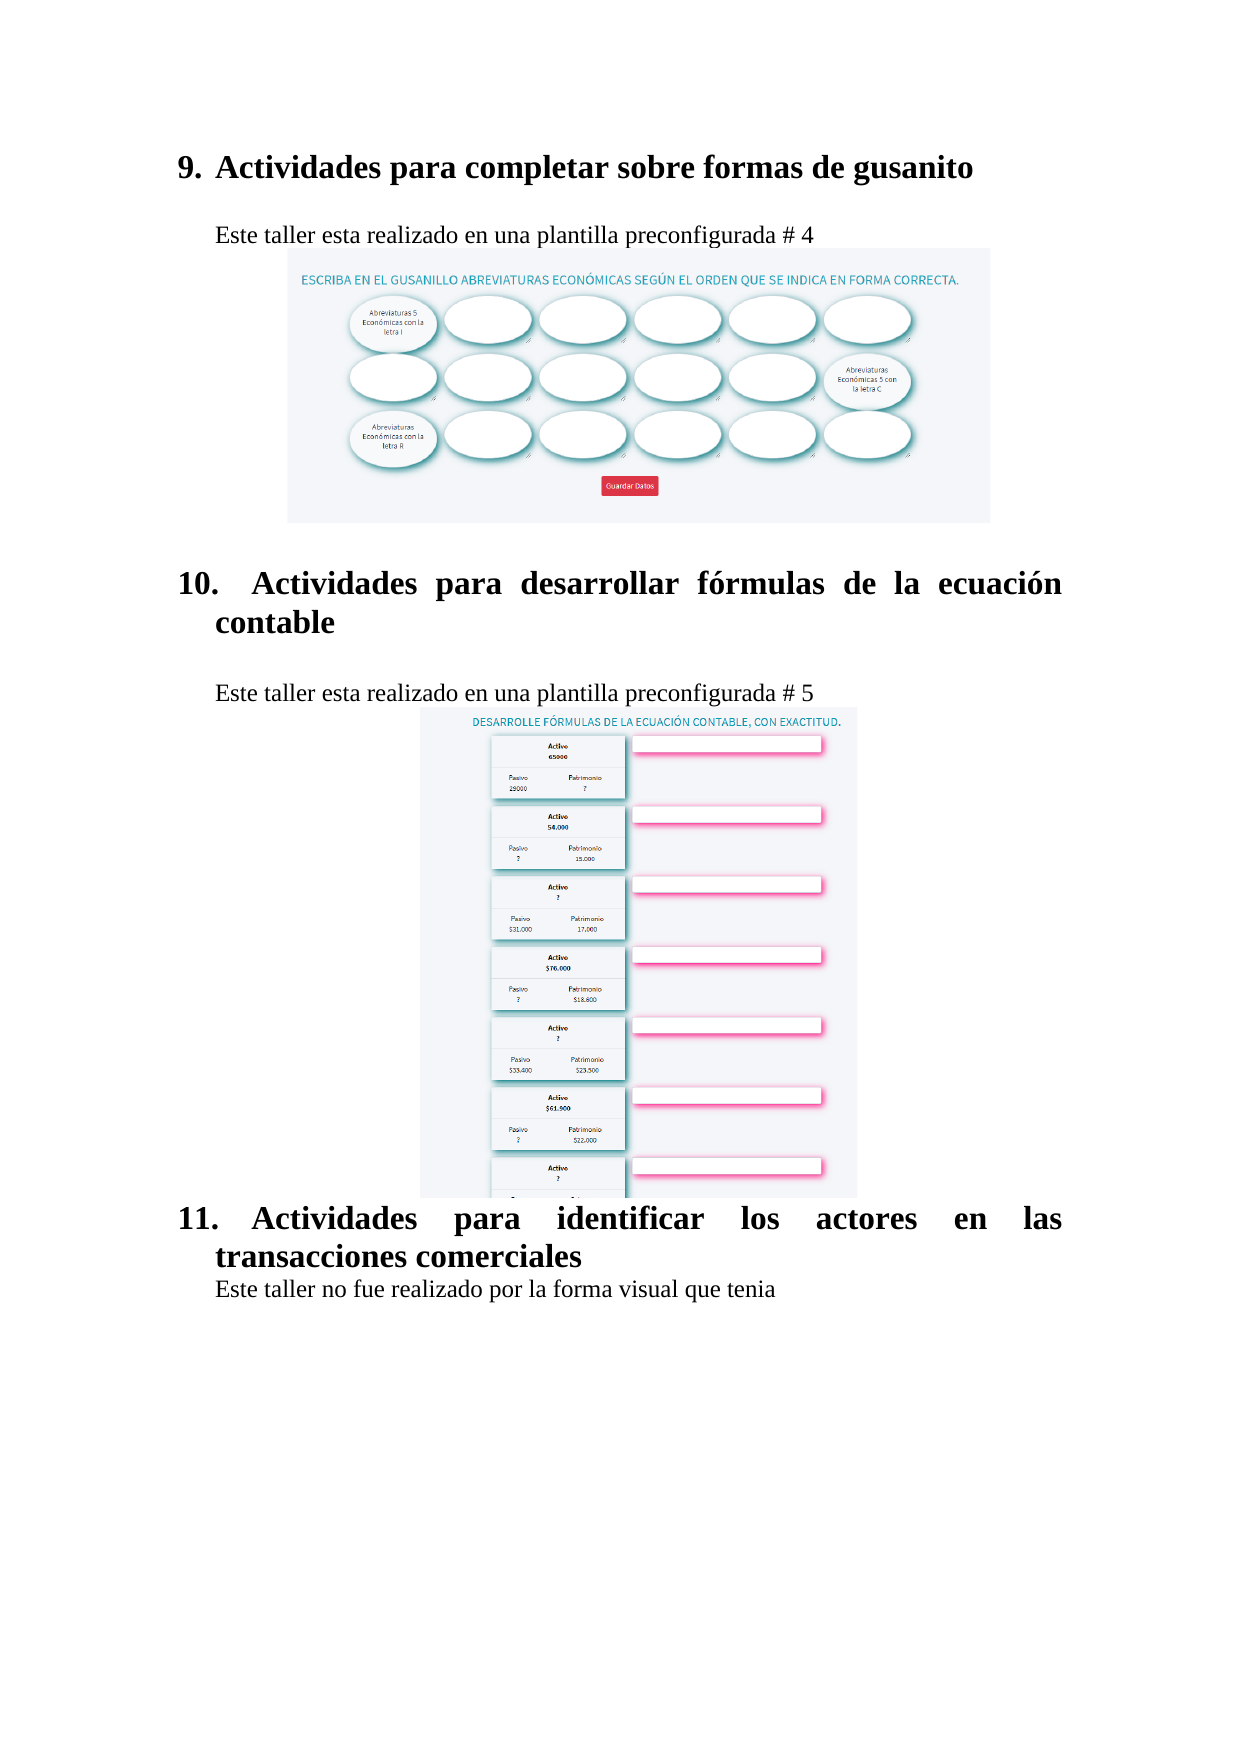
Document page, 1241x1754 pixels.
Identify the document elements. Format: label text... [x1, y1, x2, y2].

list Actividades para completar sobre formas de gusanito [177, 148, 1063, 186]
list Este taller no fue realizado por la forma visual que tenia [215, 1274, 1063, 1303]
list Actividades para identificar los actores en las transacciones comerciales [177, 1198, 1063, 1274]
list Actividades para desarrollar fórmulas de la ecuación contable [177, 563, 1063, 640]
picture [287, 248, 991, 523]
list Este taller esta realizado en una plantilla preconfigurada # 4 [215, 220, 1063, 249]
picture [420, 707, 858, 1198]
list Este taller esta realizado en una plantilla preconfigurada # 5 [215, 678, 1063, 707]
